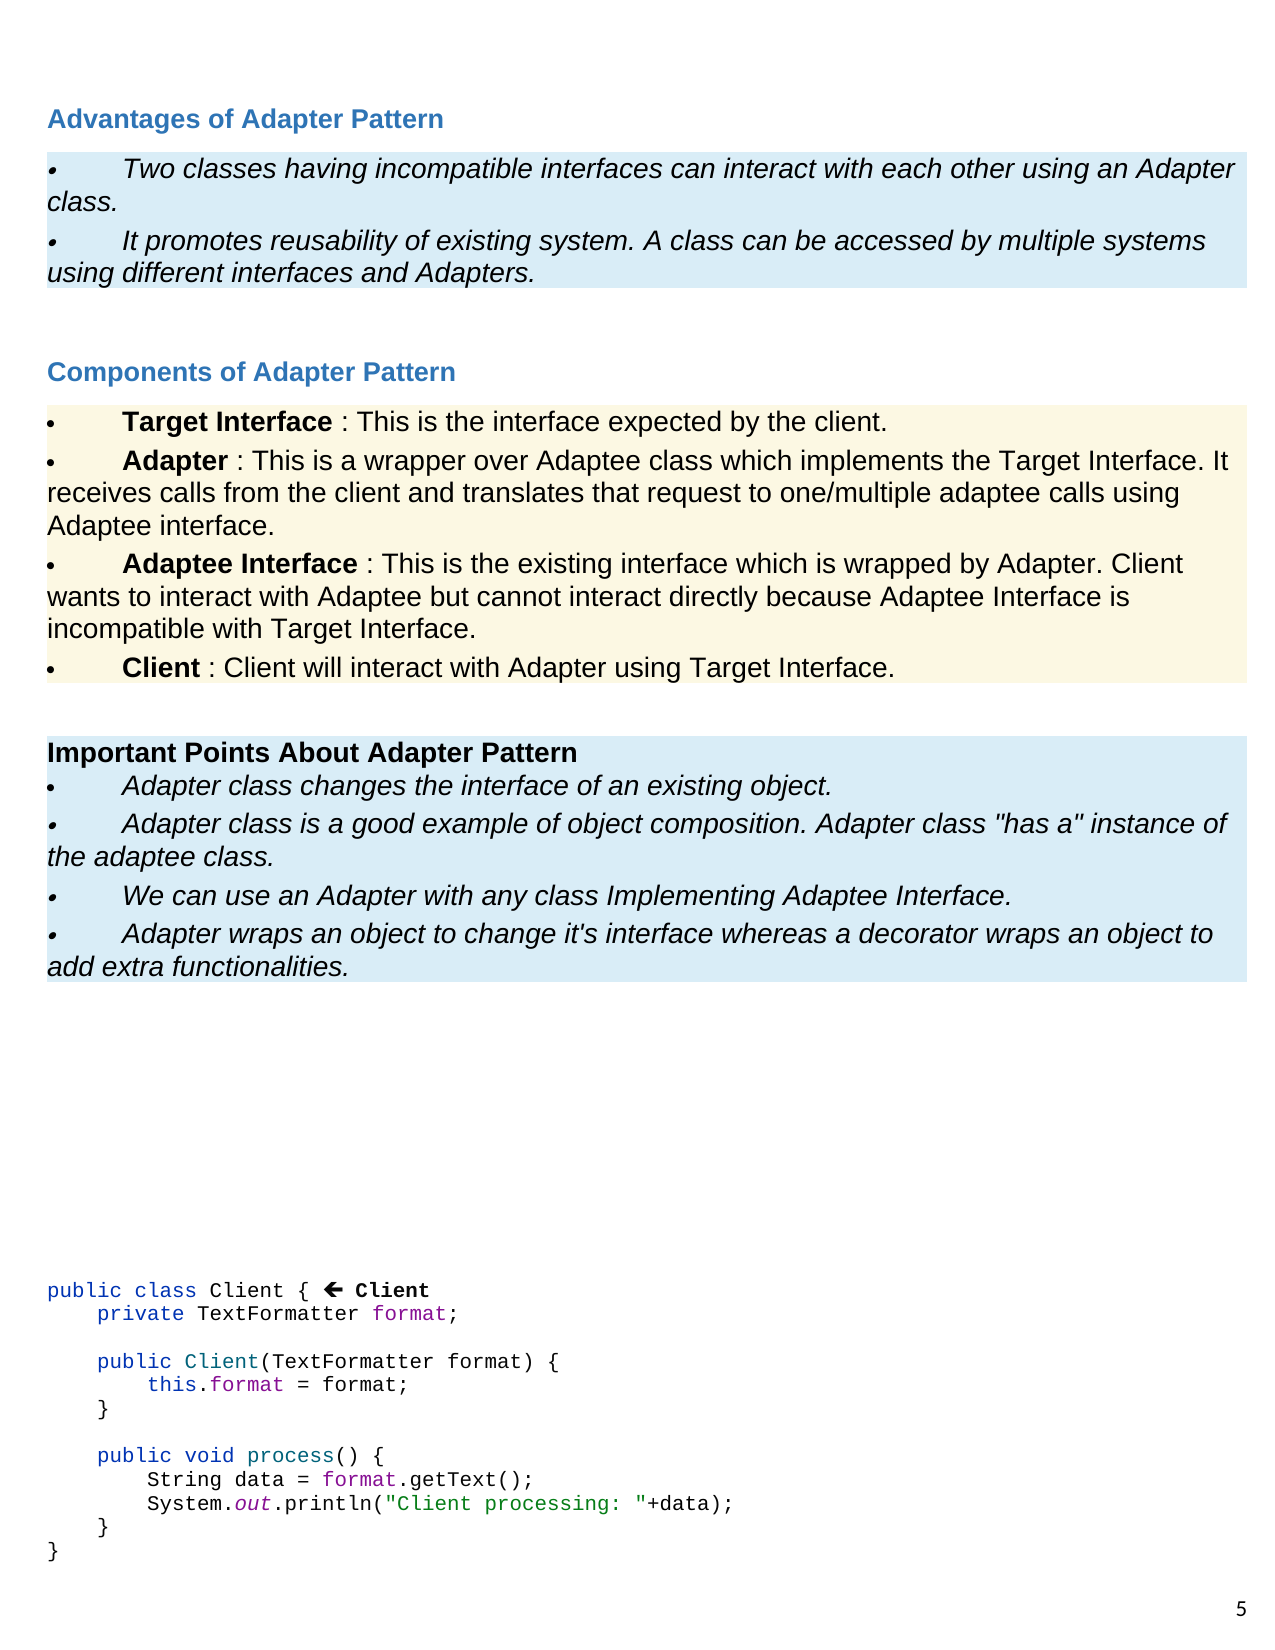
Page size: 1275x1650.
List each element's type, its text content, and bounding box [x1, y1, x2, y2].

list Adapter : This is a wrapper over Adaptee class which implements the Target Interface. It receives calls from the client and translates that request to one/multiple adaptee calls using Adaptee interface. [47, 444, 1247, 541]
list We can use an Adapter with any class Implementing Adaptee Interface. [47, 878, 1247, 911]
list It promotes reusability of existing system. A class can be accessed by multiple systems using different interfaces and Adapters. [47, 223, 1247, 288]
list Two classes having incompatible interfaces can interact with each other using an Adapter class. [47, 152, 1247, 217]
list Client : Client will interact with Adapter using Target Interface. [47, 651, 1247, 683]
list Adapter wraps an object to change it's interface whereas a decorator wraps an object to add extra functionalities. [47, 917, 1247, 982]
list Adapter class changes the interface of an existing object. [47, 769, 1247, 801]
subtitle Advantages of Adapter Pattern [47, 103, 1247, 134]
subtitle Components of Adapter Pattern [47, 356, 1247, 387]
list Adaptee Interface : This is the existing interface which is wrapped by Adapter. Client wants to interact with Adaptee but cannot interact directly because Adaptee Interface is incompatible with Target Interface. [47, 547, 1247, 644]
list Adapter class is a good example of object composition. Adapter class "has a" instance of the adaptee class. [47, 807, 1247, 872]
text public class Client { Client private TextFormatter format; public Client(TextFormatter format) { this.format = format; } public void process() { String data = format.getText(); System.out.println("Client processing: "+data); } } [47, 1280, 1247, 1563]
list Target Interface : This is the interface expected by the client. [47, 405, 1247, 438]
text Important Points About Adapter Pattern [47, 736, 1247, 769]
